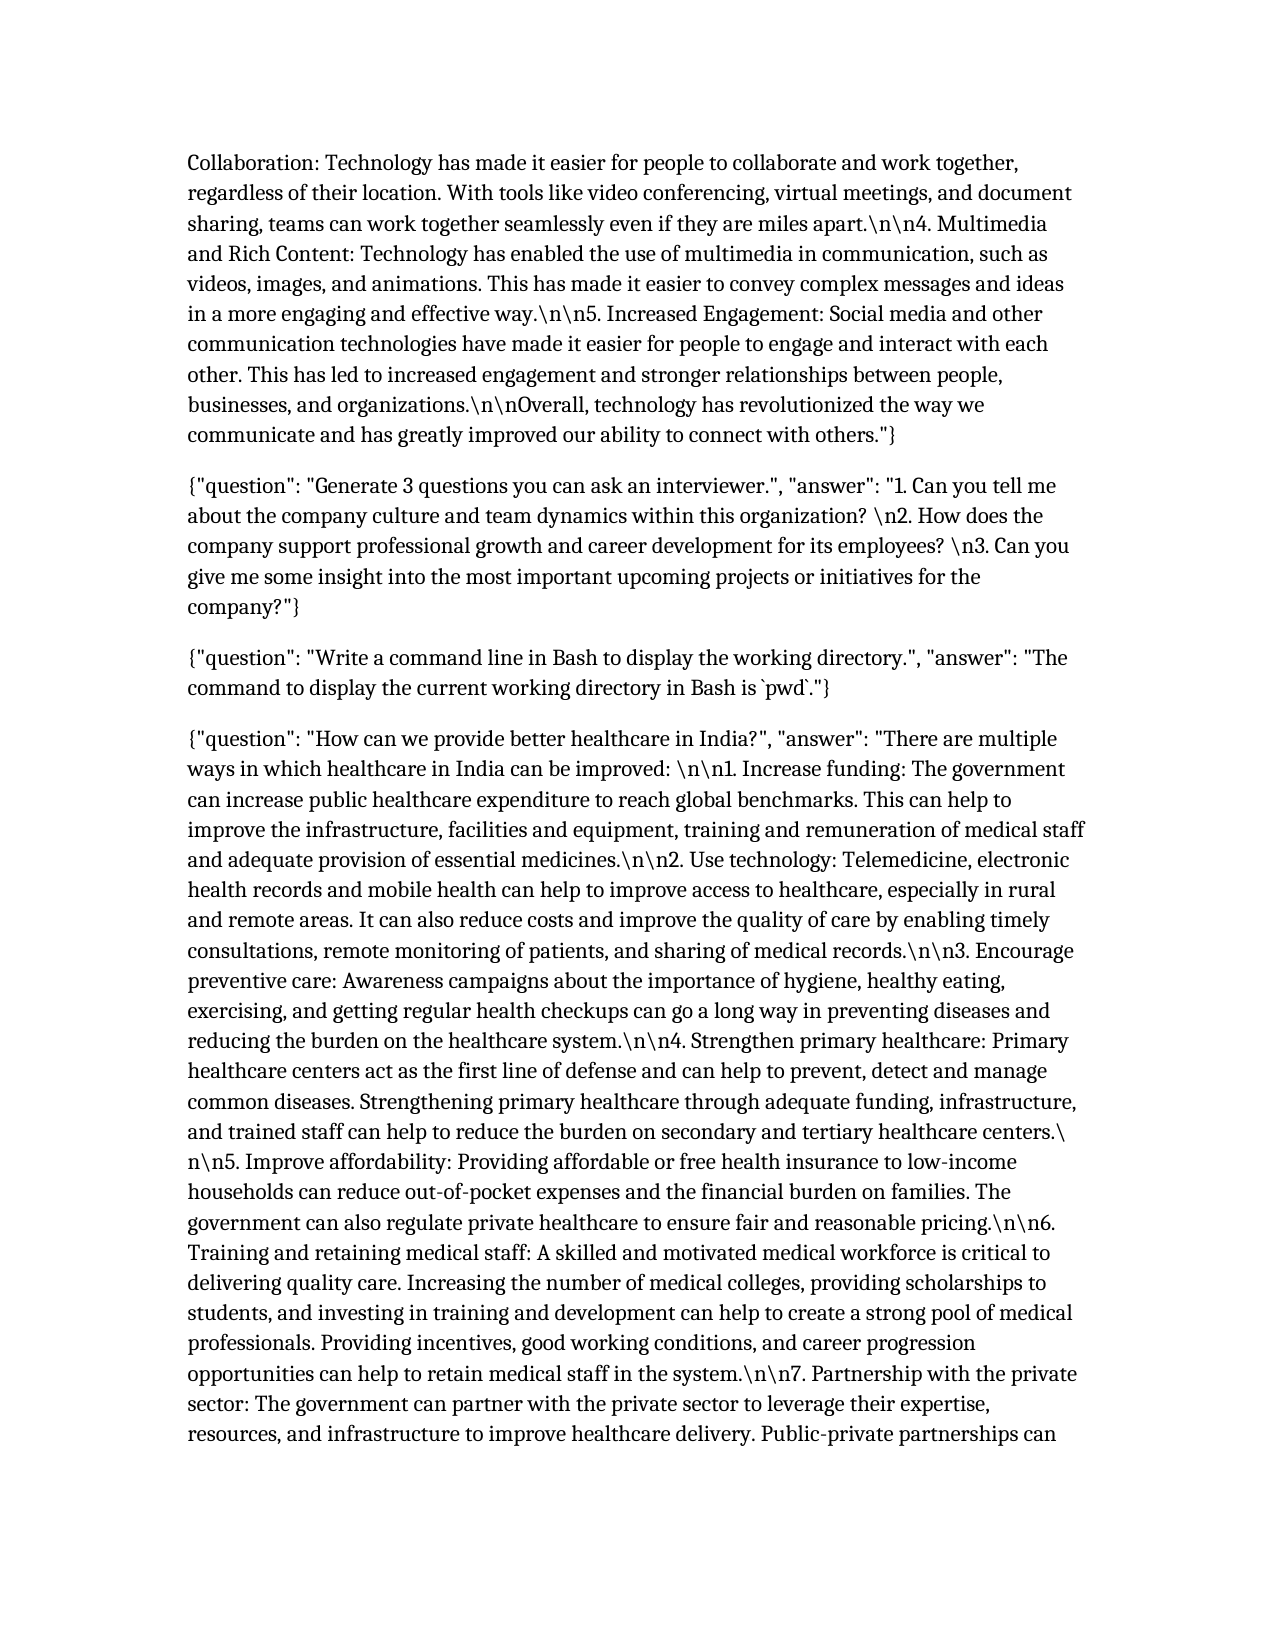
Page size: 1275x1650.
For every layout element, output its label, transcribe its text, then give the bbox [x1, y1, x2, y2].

text {"question": "Generate 3 questions you can ask an interviewer.", "answer": "1. Can you tell me about the company culture and team dynamics within this organization? \n2. How does the company support professional growth and career development for its employees? \n3. Can you give me some insight into the most important upcoming projects or initiatives for the company?"} [187, 473, 1087, 620]
text {"question": "Write a command line in Bash to display the working directory.", "answer": "The command to display the current working directory in Bash is `pwd`."} [187, 645, 1087, 701]
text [187, 726, 1087, 1447]
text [187, 150, 1087, 448]
